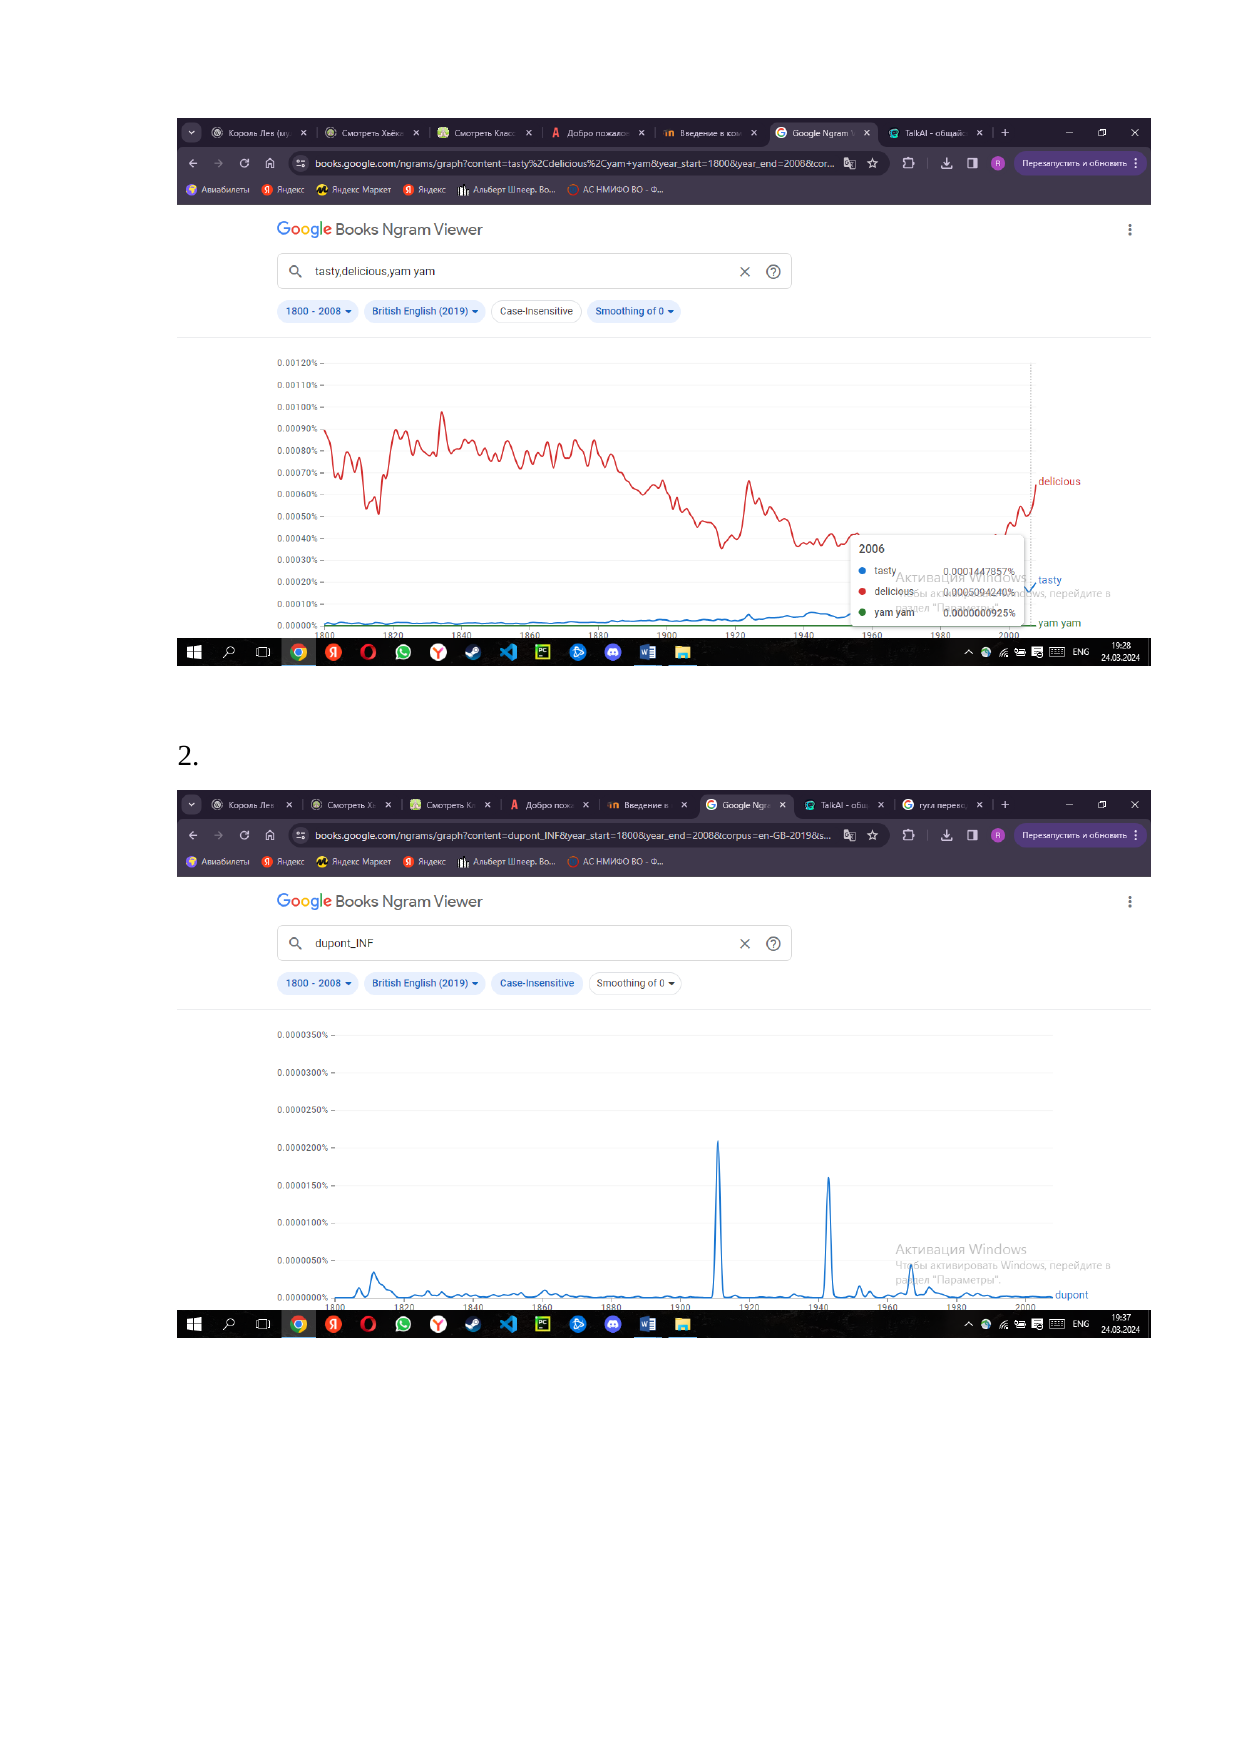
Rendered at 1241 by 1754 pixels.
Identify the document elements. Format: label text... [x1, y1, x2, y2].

picture [177, 790, 1151, 1338]
text 2. [177, 738, 1152, 771]
picture [177, 118, 1151, 666]
